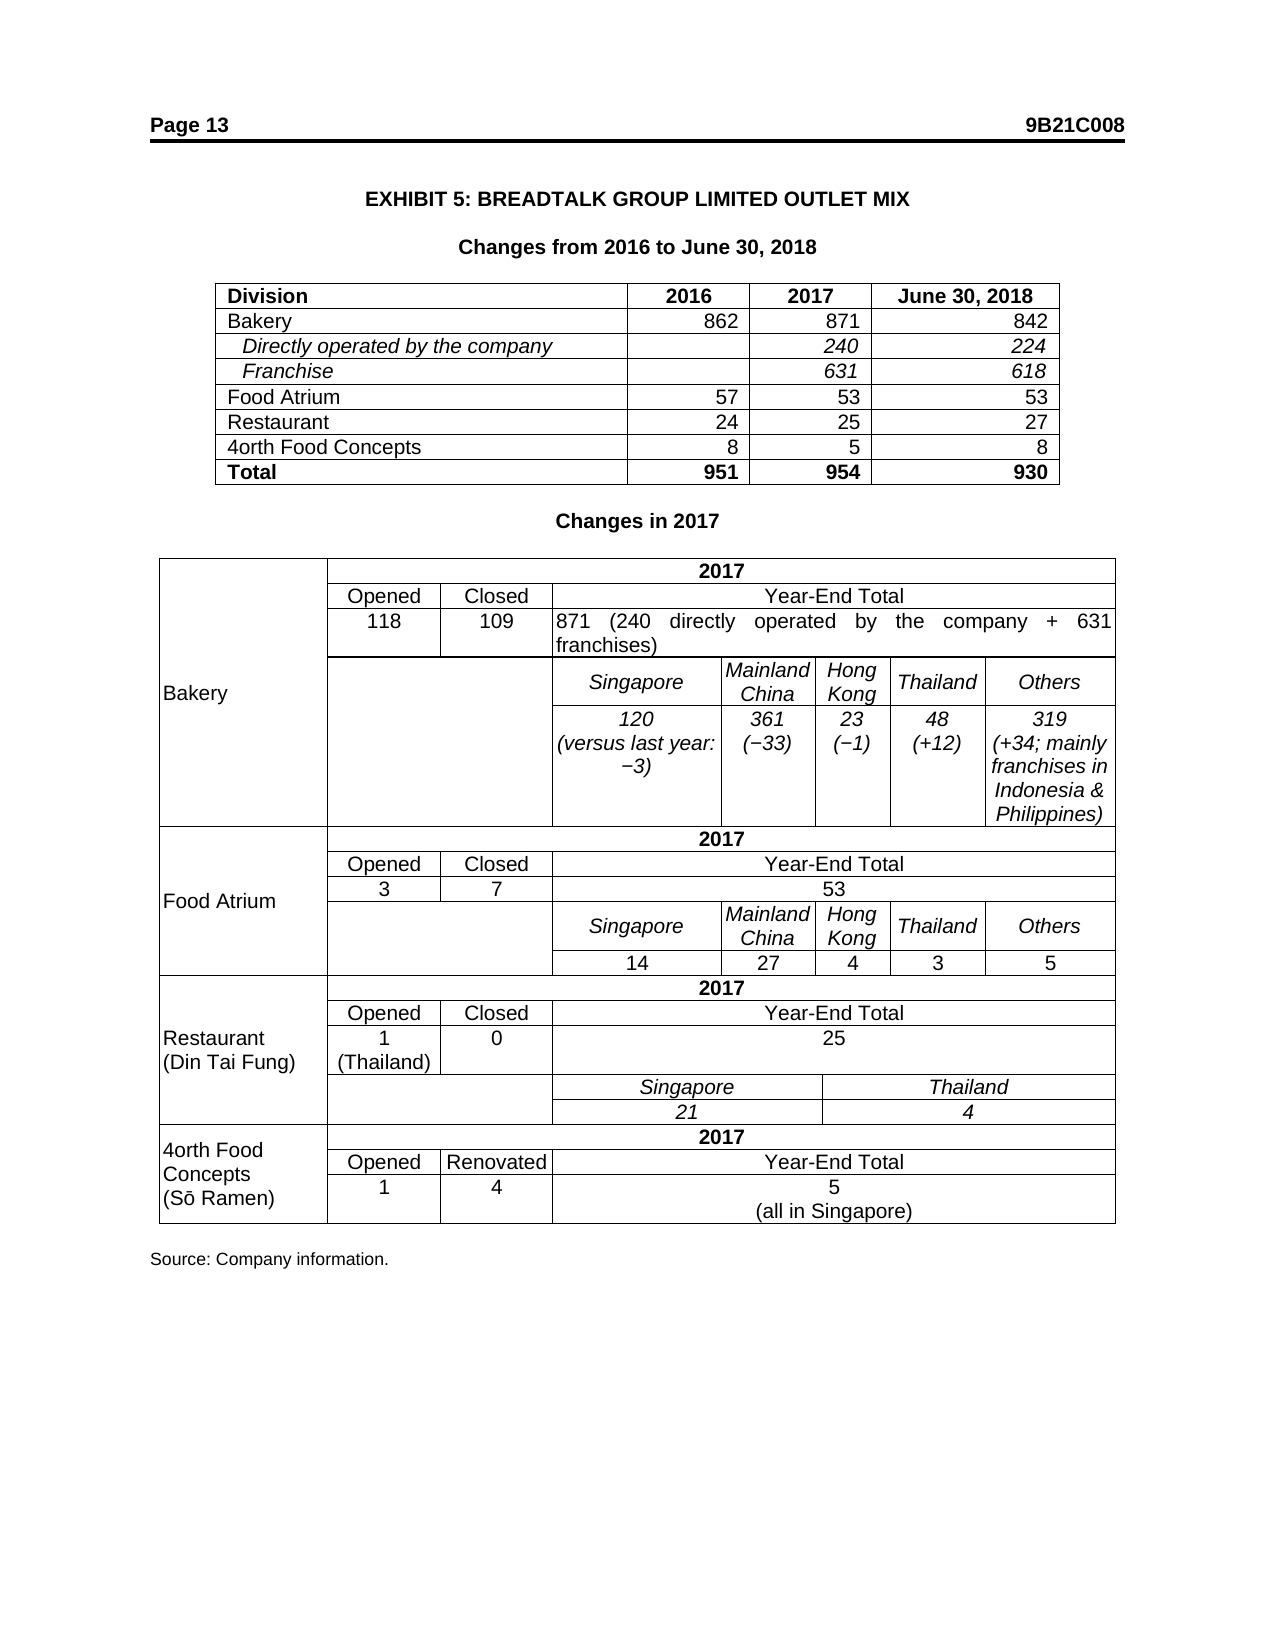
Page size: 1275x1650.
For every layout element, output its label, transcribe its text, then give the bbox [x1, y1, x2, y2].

table_cell 1 [328, 1175, 440, 1223]
table_cell 53 [750, 385, 871, 409]
table_header Bakery [160, 559, 327, 826]
table_cell Restaurant (Din Tai Fung) [160, 976, 327, 1124]
table_cell 48 (+12) [891, 706, 985, 826]
table_cell Singapore [553, 658, 721, 705]
table_cell 53 [872, 385, 1059, 409]
table_cell Opened [328, 852, 440, 876]
table_cell 618 [872, 359, 1059, 383]
table_cell 2017 [328, 827, 1115, 851]
table_header 2017 [328, 559, 1115, 582]
table_cell 871 (240 directly operated by the company + 631 franchises) [553, 609, 1115, 656]
table_cell Thailand [891, 902, 985, 950]
table_cell 871 [750, 309, 871, 333]
table_cell Closed [441, 584, 552, 607]
table_cell Year-End Total [553, 1001, 1115, 1025]
table_cell 631 [750, 359, 871, 383]
table_cell Others [986, 658, 1115, 705]
table_cell 4orth Food Concepts [216, 435, 627, 459]
table_cell Closed [441, 852, 552, 876]
table_cell 3 [891, 951, 985, 975]
table_cell Year-End Total [553, 1150, 1115, 1174]
table_cell [628, 334, 749, 358]
table_cell Mainland China [722, 902, 815, 950]
table_cell Franchise [216, 359, 627, 383]
table_cell 8 [872, 435, 1059, 459]
table_cell 3 [328, 877, 440, 901]
table_cell Hong Kong [816, 902, 890, 950]
table_header June 30, 2018 [872, 284, 1059, 308]
table_cell Hong Kong [816, 658, 890, 705]
table_cell 240 [750, 334, 871, 358]
table_cell 862 [628, 309, 749, 333]
table_cell 2017 [328, 1125, 1115, 1149]
table_cell Mainland China [722, 658, 815, 705]
table_cell Renovated [441, 1150, 552, 1174]
table_cell Opened [328, 1150, 440, 1174]
table_cell 118 [328, 609, 440, 656]
table_cell Directly operated by the company [216, 334, 627, 358]
table_cell 53 [553, 877, 1115, 901]
table_cell 5 [750, 435, 871, 459]
table_cell 14 [553, 951, 721, 975]
table_cell Bakery [216, 309, 627, 333]
table_cell 7 [441, 877, 552, 901]
table_cell 21 [553, 1100, 822, 1124]
table_cell [328, 1075, 552, 1124]
table_cell 27 [722, 951, 815, 975]
table_cell 109 [441, 609, 552, 656]
table_cell Year-End Total [553, 584, 1115, 607]
table_cell 8 [628, 435, 749, 459]
table_cell 930 [872, 460, 1059, 484]
table_cell 954 [750, 460, 871, 484]
table_cell 361 (−33) [722, 706, 815, 826]
table_cell Restaurant [216, 410, 627, 434]
table_cell [328, 902, 552, 975]
table_cell 842 [872, 309, 1059, 333]
table_cell 4 [441, 1175, 552, 1223]
table_cell 319 (+34; mainly franchises in Indonesia & Philippines) [986, 706, 1115, 826]
table_cell Food Atrium [160, 827, 327, 975]
table_cell Thailand [823, 1075, 1115, 1099]
table_cell Others [986, 902, 1115, 950]
table_cell 120 (versus last year: −3) [553, 706, 721, 826]
table_cell 23 (−1) [816, 706, 890, 826]
table_cell 2017 [328, 976, 1115, 1000]
table_cell 1 (Thailand) [328, 1026, 440, 1074]
table_cell 5 (all in Singapore) [553, 1175, 1115, 1223]
table_cell 24 [628, 410, 749, 434]
table_cell Singapore [553, 1075, 822, 1099]
table_cell 951 [628, 460, 749, 484]
table_cell Year-End Total [553, 852, 1115, 876]
text Source: Company information. [150, 1248, 1125, 1269]
table_cell 25 [750, 410, 871, 434]
text Changes from 2016 to June 30, 2018 [150, 234, 1125, 258]
table_cell Total [216, 460, 627, 484]
table_cell Opened [328, 584, 440, 607]
table_cell 57 [628, 385, 749, 409]
table_header Division [216, 284, 627, 308]
table_cell [328, 658, 552, 826]
table_cell 5 [986, 951, 1115, 975]
text Changes in 2017 [150, 509, 1125, 533]
table_cell 0 [441, 1026, 552, 1074]
table_cell [628, 359, 749, 383]
text Exhibit 5: BreadTalk Group LIMITED outlet mix [150, 186, 1125, 210]
table_cell Thailand [891, 658, 985, 705]
table_cell Food Atrium [216, 385, 627, 409]
table_header 2016 [628, 284, 749, 308]
table_cell 4 [823, 1100, 1115, 1124]
table_cell 25 [553, 1026, 1115, 1074]
table_header 2017 [750, 284, 871, 308]
table_cell Opened [328, 1001, 440, 1025]
table_cell 4orth Food Concepts (Sō Ramen) [160, 1125, 327, 1223]
table_cell 224 [872, 334, 1059, 358]
table_cell 27 [872, 410, 1059, 434]
table_cell Closed [441, 1001, 552, 1025]
table_cell 4 [816, 951, 890, 975]
table_cell Singapore [553, 902, 721, 950]
